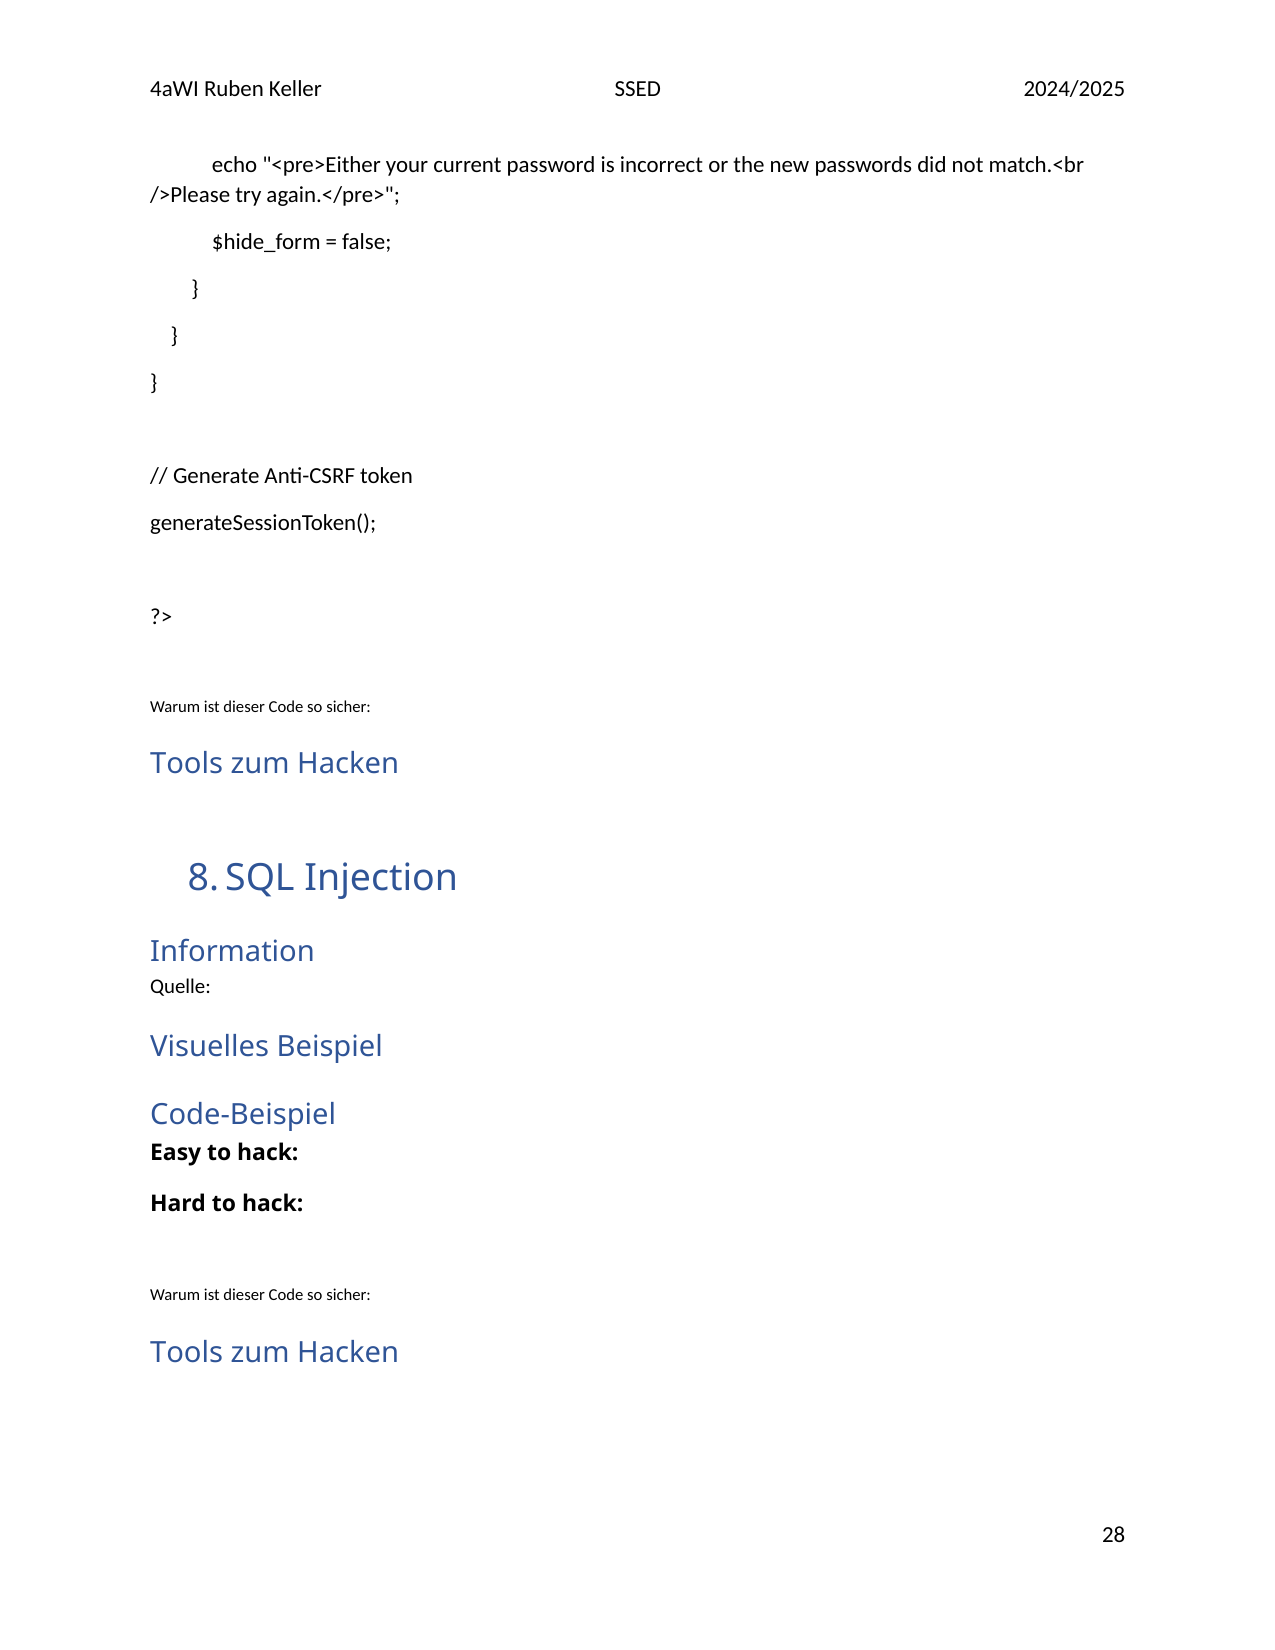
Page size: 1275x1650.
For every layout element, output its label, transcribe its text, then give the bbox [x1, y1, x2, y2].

text Warum ist dieser Code so sicher: [150, 1284, 1125, 1304]
text // Generate Anti-CSRF token [150, 461, 1125, 489]
subtitle Information [150, 931, 1125, 970]
text } [150, 368, 1125, 396]
subtitle SQL Injection [187, 850, 1125, 901]
text } [150, 321, 1125, 349]
text Easy to hack: [150, 1136, 1125, 1168]
text } [150, 274, 1125, 302]
text echo "<pre>Either your current password is incorrect or the new passwords did not match.<br />Please try again.</pre>"; [150, 150, 1125, 208]
text generateSessionToken(); [150, 508, 1125, 536]
text Hard to hack: [150, 1187, 1125, 1218]
subtitle Tools zum Hacken [150, 743, 1125, 782]
text Quelle: [150, 973, 1125, 999]
text $hide_form = false; [150, 227, 1125, 255]
text ?> [150, 602, 1125, 630]
subtitle Tools zum Hacken [150, 1331, 1125, 1371]
subtitle Visuelles Beispiel [150, 1026, 1125, 1065]
text Warum ist dieser Code so sicher: [150, 696, 1125, 716]
subtitle Code-Beispiel [150, 1093, 1125, 1133]
